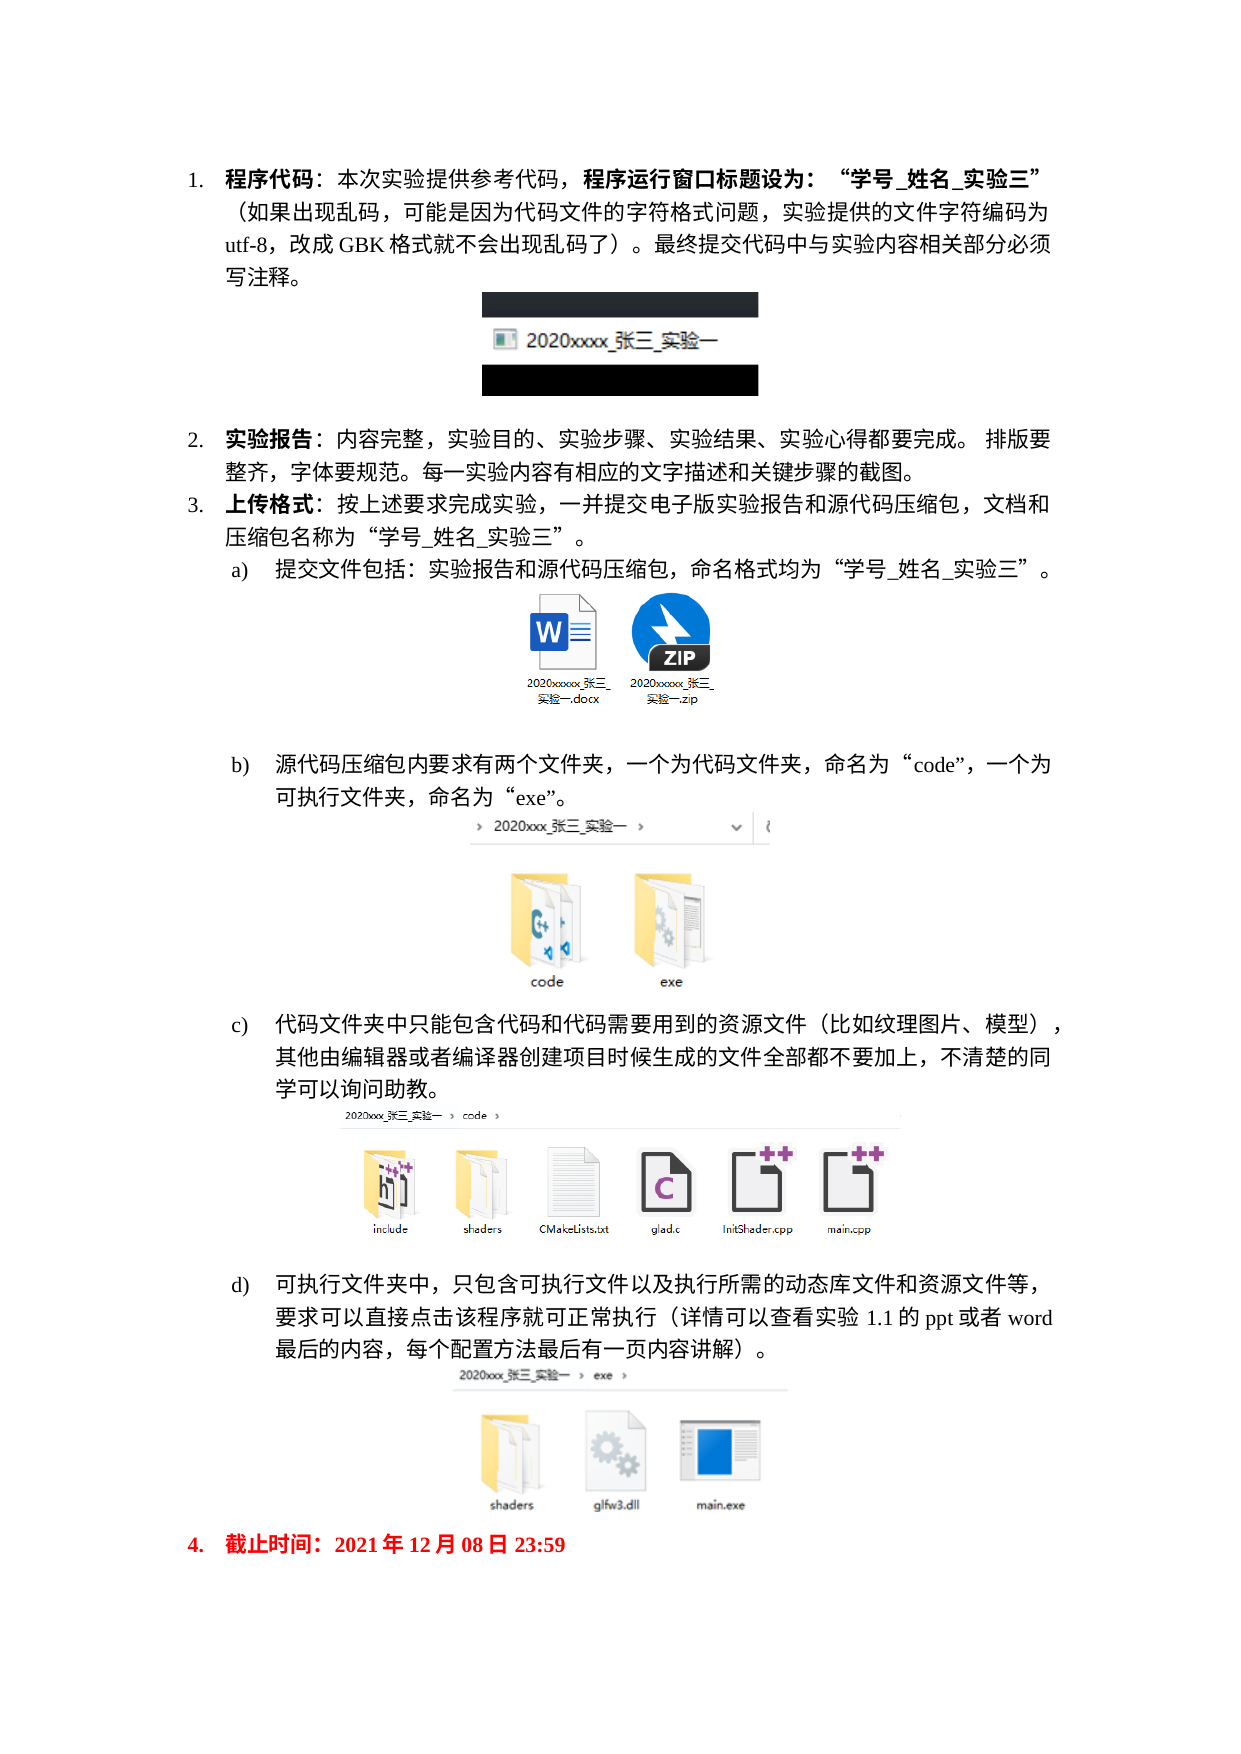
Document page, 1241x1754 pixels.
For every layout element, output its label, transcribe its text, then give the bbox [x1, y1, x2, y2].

list 提交文件包括：实验报告和源代码压缩包，命名格式均为“学号_姓名_实验三”。 [231, 552, 1053, 584]
list 上传格式：按上述要求完成实验，一并提交电子版实验报告和源代码压缩包，文档和压缩包名称为“学号_姓名_实验三”。 [187, 487, 1053, 552]
picture [470, 812, 770, 999]
list 可执行文件夹中，只包含可执行文件以及执行所需的动态库文件和资源文件等，要求可以直接点击该程序就可正常执行（详情可以查看实验1.1的ppt或者word最后的内容，每个配置方法最后有一页内容讲解）。 [231, 1267, 1053, 1364]
picture [452, 1365, 788, 1512]
list 代码文件夹中只能包含代码和代码需要用到的资源文件（比如纹理图片、模型），其他由编辑器或者编译器创建项目时候生成的文件全部都不要加上，不清楚的同学可以询问助教。 [231, 1007, 1053, 1104]
list 程序代码：本次实验提供参考代码，程序运行窗口标题设为：“学号_姓名_实验三”（如果出现乱码，可能是因为代码文件的字符格式问题，实验提供的文件字符编码为utf-8，改成GBK格式就不会出现乱码了）。最终提交代码中与实验内容相关部分必须写注释。 [187, 162, 1053, 292]
list 实验报告：内容完整，实验目的、实验步骤、实验结果、实验心得都要完成。 排版要整齐，字体要规范。每一实验内容有相应的文字描述和关键步骤的截图。 [187, 422, 1053, 487]
list 截止时间：2021年12月08日 23:59 [187, 1527, 1053, 1559]
picture [511, 584, 729, 715]
picture [339, 1104, 901, 1249]
list 源代码压缩包内要求有两个文件夹，一个为代码文件夹，命名为“code”，一个为可执行文件夹，命名为“exe”。 [231, 747, 1053, 812]
picture [482, 292, 759, 396]
